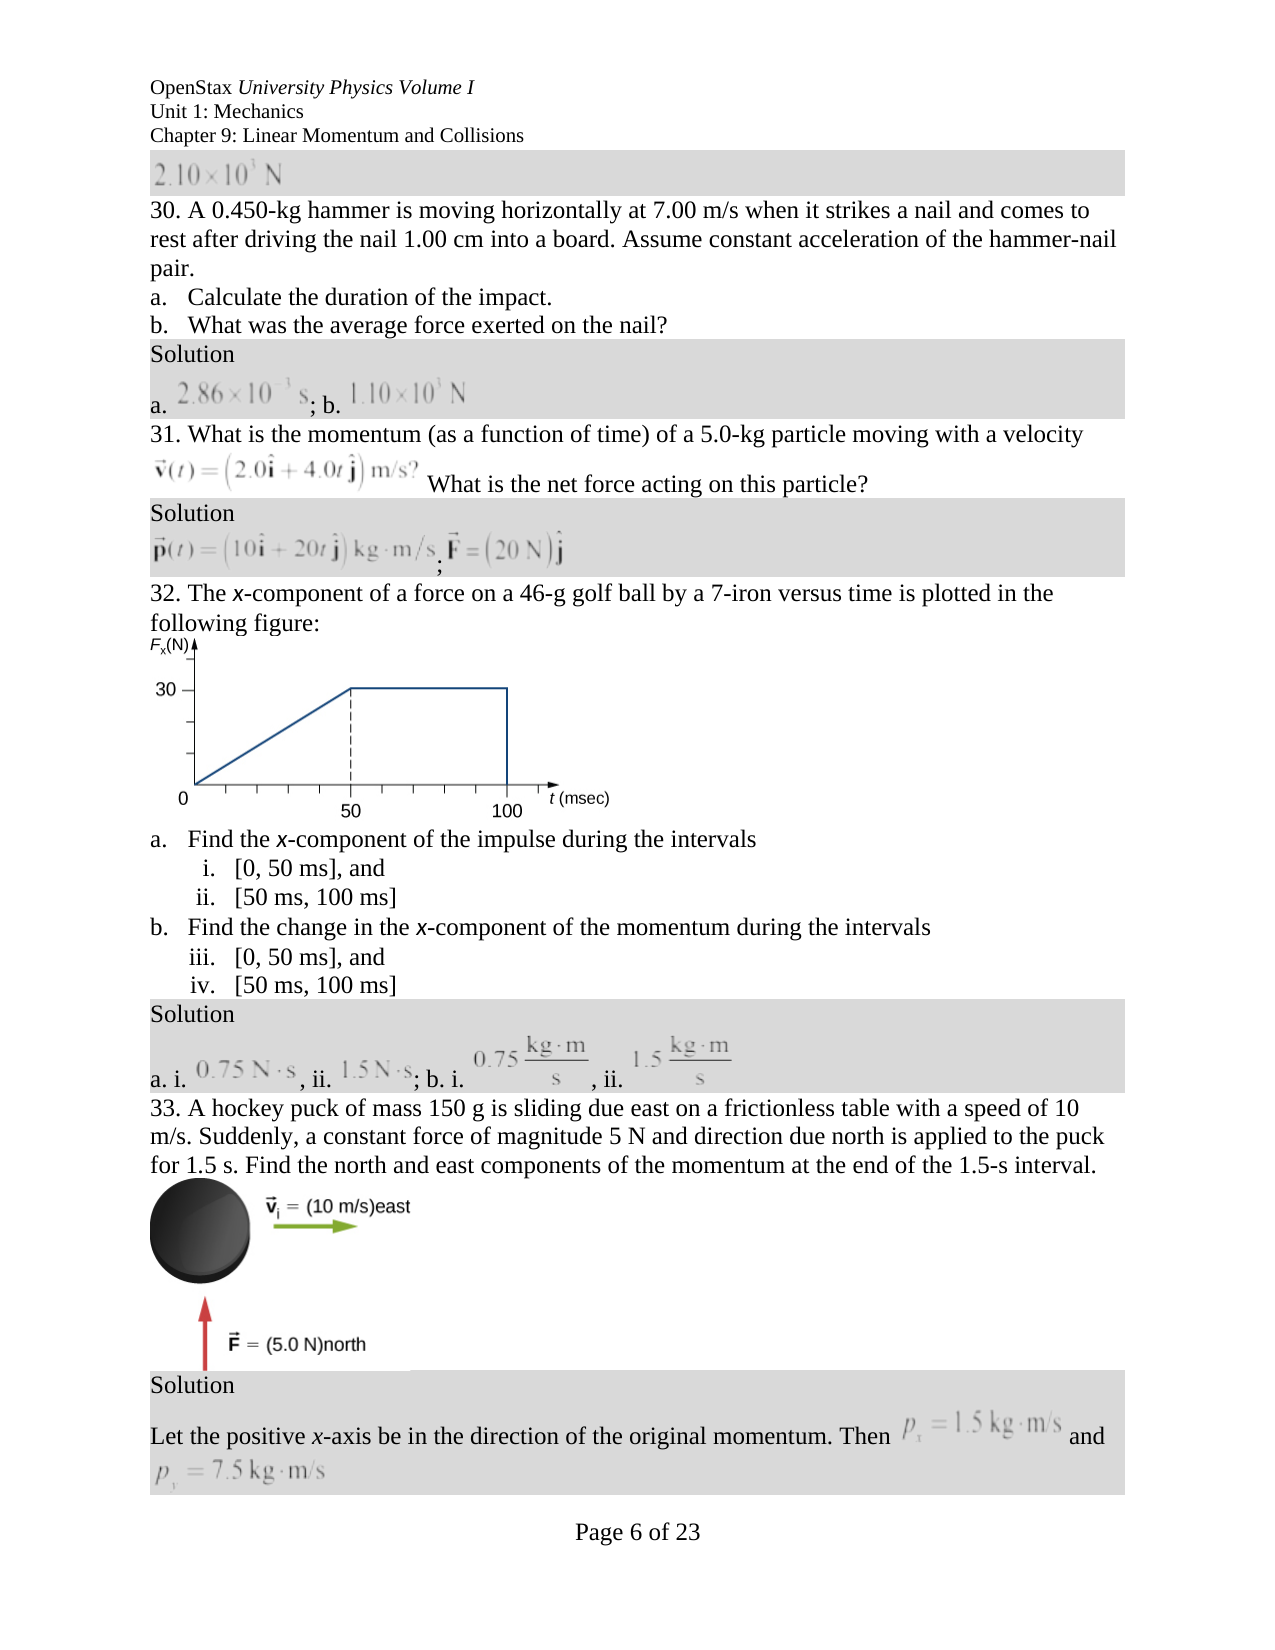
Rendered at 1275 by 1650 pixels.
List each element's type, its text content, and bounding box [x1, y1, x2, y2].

text Solution [150, 1370, 1125, 1399]
list [0, 50 ms], and [216, 942, 1125, 970]
list [50 ms, 100 ms] [216, 970, 1125, 999]
list Find the x-component of the impulse during the intervals [150, 823, 1125, 853]
text a. ; b. [150, 368, 1125, 419]
picture [150, 636, 610, 823]
text ; [150, 527, 1125, 577]
text a. i. , ii. ; b. i. , ii. [150, 1028, 1125, 1093]
list What was the average force exerted on the nail? [150, 311, 1125, 339]
text Solution [150, 999, 1125, 1028]
list Find the change in the x-component of the momentum during the intervals [150, 911, 1125, 942]
list A 0.450-kg hammer is moving horizontally at 7.00 m/s when it strikes a nail and comes to rest after driving the nail 1.00 cm into a board. Assume constant acceleration of the hammer-nail pair. [150, 196, 1125, 282]
list A hockey puck of mass 150 g is sliding due east on a frictionless table with a speed of 10 m/s. Suddenly, a constant force of magnitude 5 N and direction due north is applied to the puck for 1.5 s. Find the north and east components of the momentum at the end of the 1.5-s interval. [150, 1093, 1125, 1179]
text Solution [150, 498, 1125, 527]
list What is the momentum (as a function of time) of a 5.0-kg particle moving with a velocity What is the net force acting on this particle? [150, 419, 1125, 498]
list [0, 50 ms], and [216, 853, 1125, 882]
picture [150, 1178, 411, 1371]
list [50 ms, 100 ms] [216, 882, 1125, 911]
text Let the positive x-axis be in the direction of the original momentum. Then and [150, 1399, 1125, 1495]
list The x-component of a force on a 46-g golf ball by a 7-iron versus time is plotted in the following figure: [150, 577, 1125, 637]
list Calculate the duration of the impact. [150, 282, 1125, 311]
text Solution [150, 339, 1125, 368]
